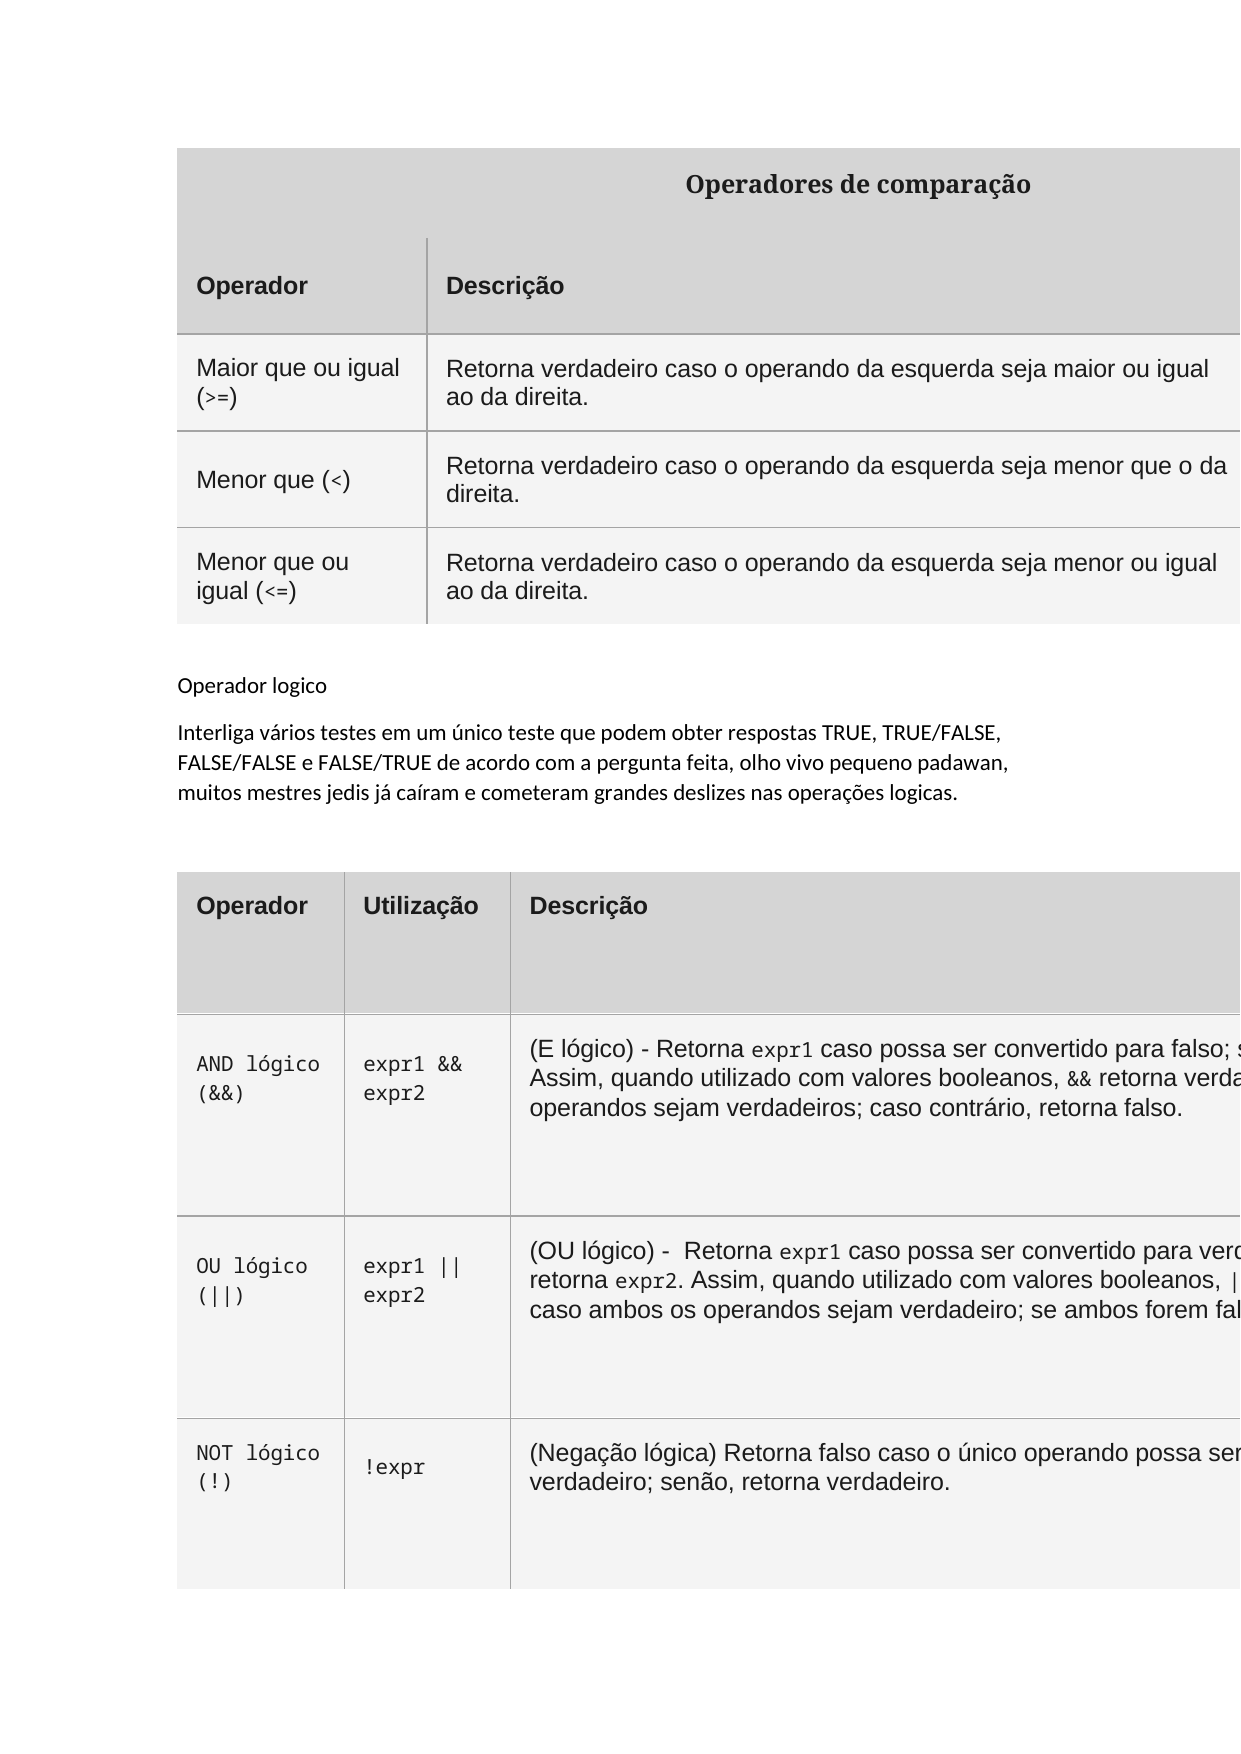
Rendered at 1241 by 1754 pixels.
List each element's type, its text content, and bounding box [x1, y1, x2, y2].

table_cell Retorna verdadeiro caso o operando da esquerda seja maior ou igual ao da direita. [428, 335, 1240, 430]
table_cell OU lógico (||) [177, 1217, 344, 1417]
table_cell Descrição [428, 238, 1240, 333]
table_cell Maior que ou igual (>=) [177, 335, 426, 430]
table_cell NOT lógico (!) [177, 1419, 344, 1589]
table_header Operadores de comparação [177, 148, 1240, 238]
table_cell Menor que ou igual (<=) [177, 528, 426, 624]
table_cell AND lógico (&&) [177, 1015, 344, 1215]
table_cell Retorna verdadeiro caso o operando da esquerda seja menor que o da direita. [428, 432, 1240, 527]
table_header Utilização [345, 872, 510, 1013]
table_cell (OU lógico) - Retorna expr1 caso possa ser convertido para verdadeiro; senão, retorna expr2. Assim, quando utilizado com valores booleanos, || retorna verdadeiro caso ambos os operandos sejam verdadeiro; se ambos forem falsos, retorna falso. [511, 1217, 1240, 1417]
table_cell (E lógico) - Retorna expr1 caso possa ser convertido para falso; senão, retorna expr2. Assim, quando utilizado com valores booleanos, && retorna verdadeiro caso ambos operandos sejam verdadeiros; caso contrário, retorna falso. [511, 1015, 1240, 1215]
table_cell Operador [177, 238, 426, 333]
table_cell !expr [345, 1419, 510, 1589]
table_cell Menor que (<) [177, 432, 426, 527]
table_cell expr1 || expr2 [345, 1217, 510, 1417]
table_cell Retorna verdadeiro caso o operando da esquerda seja menor ou igual ao da direita. [428, 528, 1240, 624]
table_cell expr1 && expr2 [345, 1015, 510, 1215]
table_cell (Negação lógica) Retorna falso caso o único operando possa ser convertido para verdadeiro; senão, retorna verdadeiro. [511, 1419, 1240, 1589]
table_header Descrição [511, 872, 1240, 1013]
text Interliga vários testes em um único teste que podem obter respostas TRUE, TRUE/FALSE, FALSE/FALSE e FALSE/TRUE de acordo com a pergunta feita, olho vivo pequeno padawan, muitos mestres jedis já caíram e cometeram grandes deslizes nas operações logicas. [177, 718, 1063, 806]
table_header Operador [177, 872, 344, 1013]
text Operador logico [177, 671, 1063, 699]
